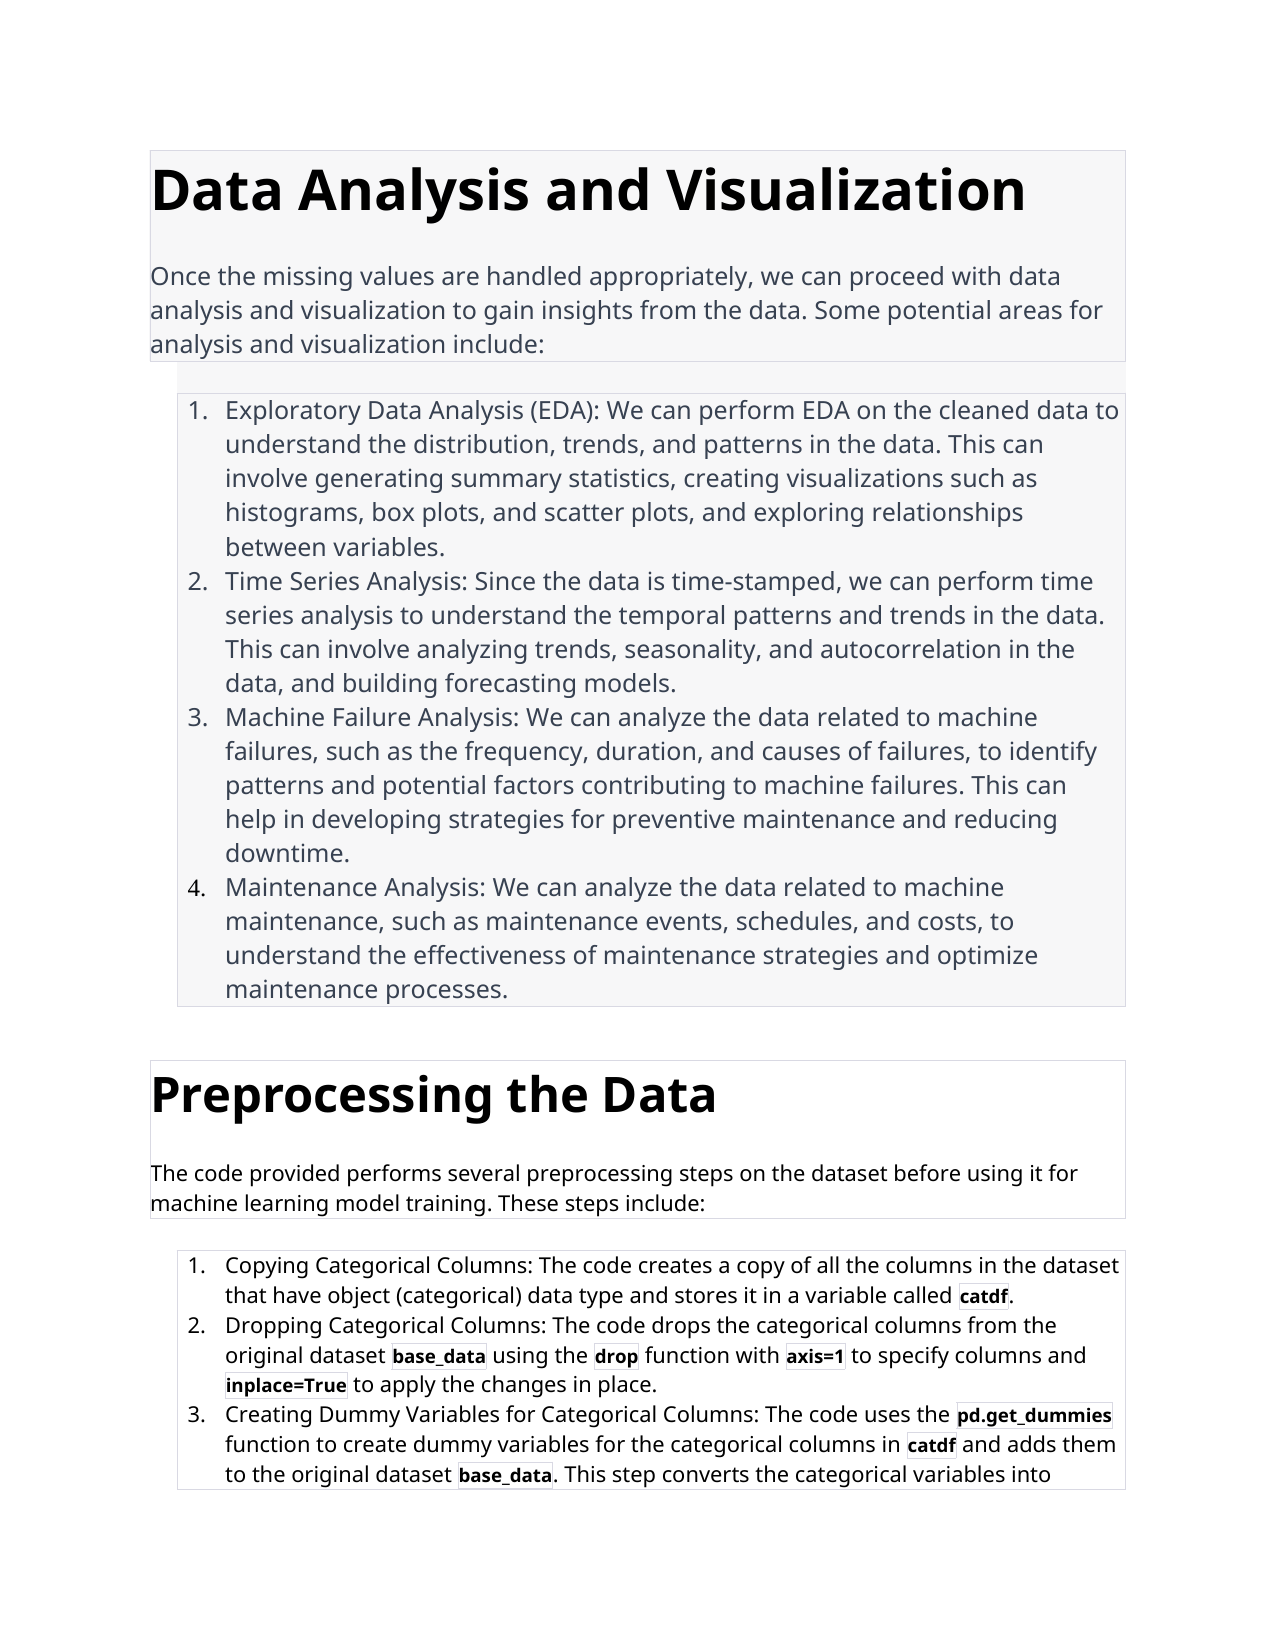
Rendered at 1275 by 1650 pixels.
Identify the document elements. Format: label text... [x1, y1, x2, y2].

text Once the missing values are handled appropriately, we can proceed with data analysis and visualization to gain insights from the data. Some potential areas for analysis and visualization include: [151, 258, 1125, 361]
list Time Series Analysis: Since the data is time-stamped, we can perform time series analysis to understand the temporal patterns and trends in the data. This can involve analyzing trends, seasonality, and autocorrelation in the data, and building forecasting models. [178, 563, 1125, 699]
list Exploratory Data Analysis (EDA): We can perform EDA on the cleaned data to understand the distribution, trends, and patterns in the data. This can involve generating summary statistics, creating visualizations such as histograms, box plots, and scatter plots, and exploring relationships between variables. [178, 394, 1125, 563]
list Machine Failure Analysis: We can analyze the data related to machine failures, such as the frequency, duration, and causes of failures, to identify patterns and potential factors contributing to machine failures. This can help in developing strategies for preventive maintenance and reducing downtime. [178, 699, 1125, 869]
list Dropping Categorical Columns: The code drops the categorical columns from the original dataset base_data using the drop function with axis=1 to specify columns and inplace=True to apply the changes in place. [178, 1309, 1125, 1399]
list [178, 1399, 1125, 1489]
list Copying Categorical Columns: The code creates a copy of all the columns in the dataset that have object (categorical) data type and stores it in a variable called catdf. [178, 1251, 1125, 1309]
subtitle Data Analysis and Visualization [151, 151, 1125, 227]
subtitle Preprocessing the Data [151, 1061, 1125, 1127]
text The code provided performs several preprocessing steps on the dataset before using it for machine learning model training. These steps include: [151, 1158, 1125, 1218]
list Maintenance Analysis: We can analyze the data related to machine maintenance, such as maintenance events, schedules, and costs, to understand the effectiveness of maintenance strategies and optimize maintenance processes. [178, 869, 1125, 1006]
